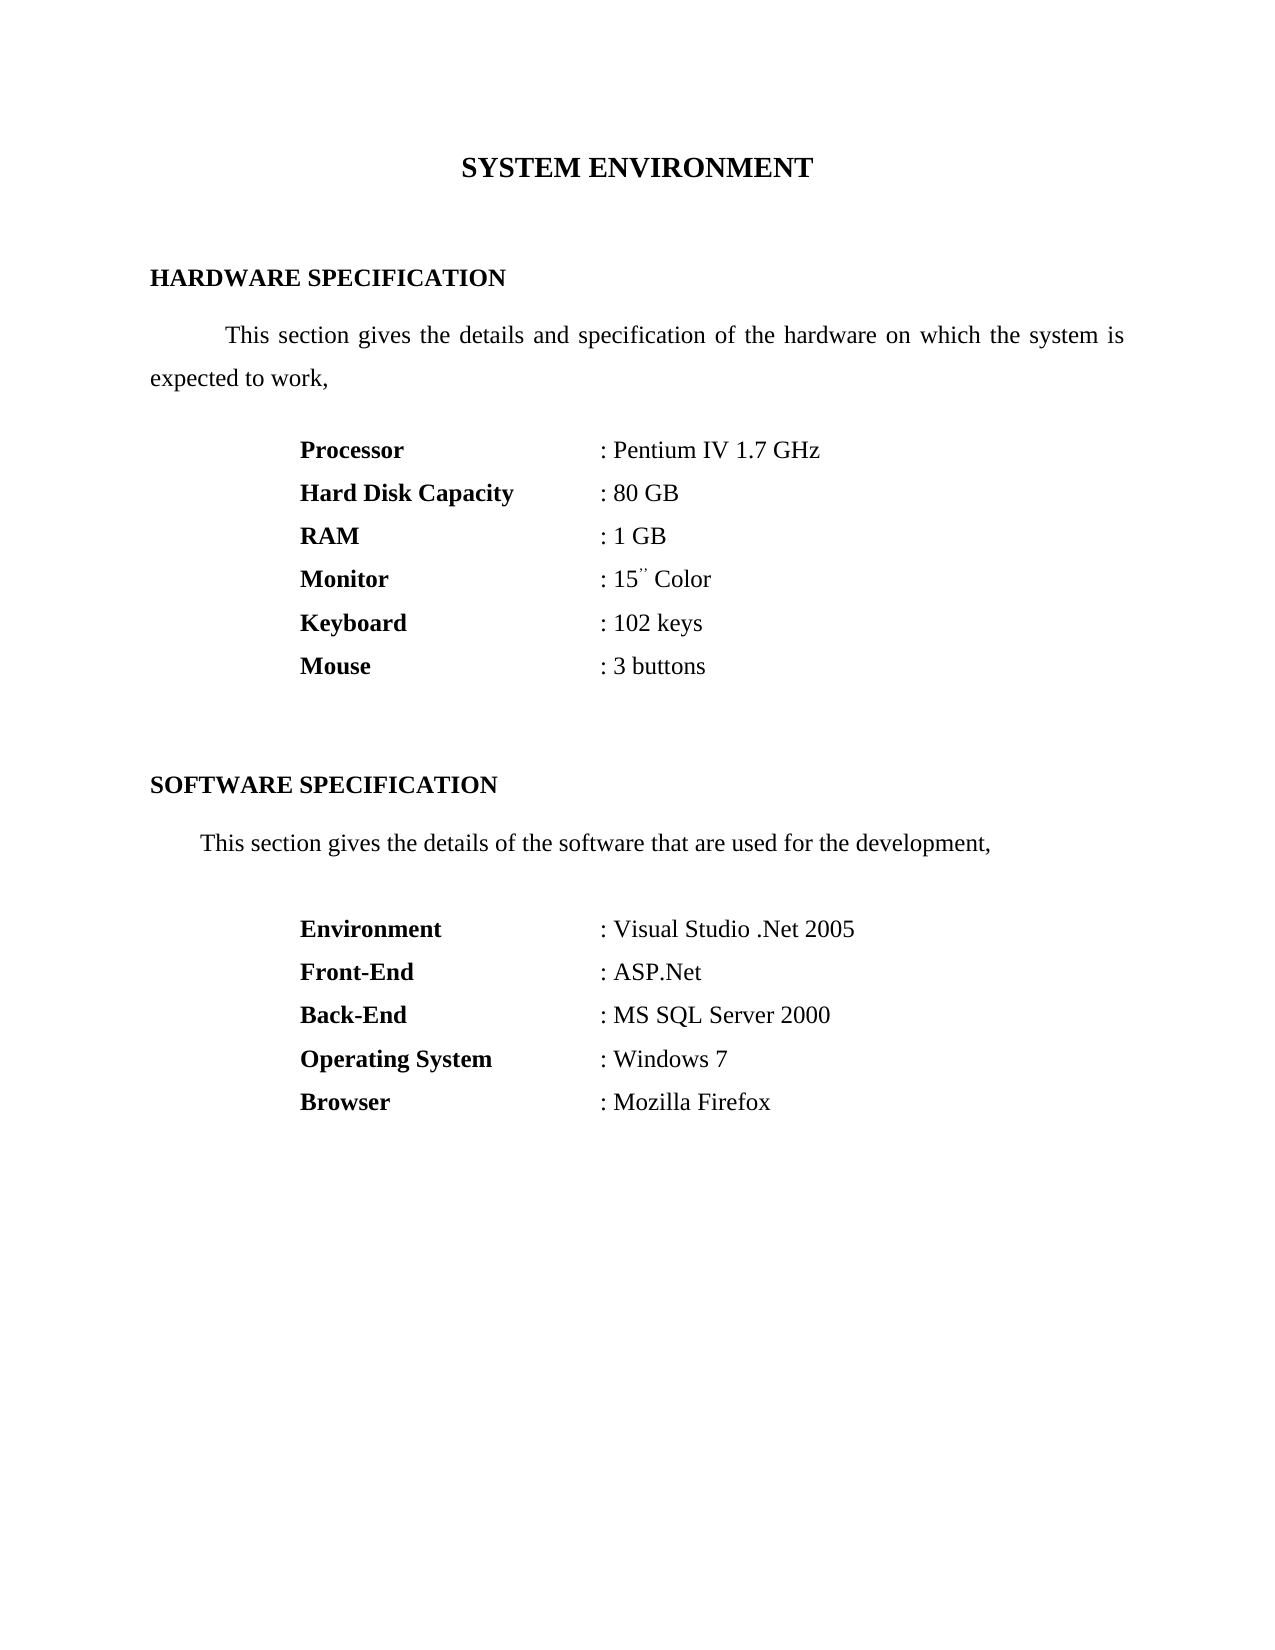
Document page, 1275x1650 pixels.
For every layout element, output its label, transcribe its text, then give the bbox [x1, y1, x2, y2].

text This section gives the details and specification of the hardware on which the system is expected to work, [150, 320, 1125, 392]
subtitle HARDWARE SPECIFICATION [150, 263, 1125, 291]
text Hard Disk Capacity : 80 GB [225, 478, 1125, 507]
text Keyboard : 102 keys [225, 608, 1125, 636]
text Processor : Pentium IV 1.7 GHz [225, 435, 1125, 464]
text Front-End : ASP.Net [150, 957, 1125, 986]
text Operating System : Windows 7 [150, 1044, 1125, 1072]
text Environment : Visual Studio .Net 2005 [150, 914, 1125, 943]
text This section gives the details of the software that are used for the development, [150, 828, 1125, 857]
text SYSTEM ENVIRONMENT [150, 150, 1125, 183]
text Browser : Mozilla Firefox [225, 1087, 1125, 1116]
text Mouse : 3 buttons [225, 651, 1125, 679]
text SOFTWARE SPECIFICATION [150, 771, 1125, 799]
text Back-End : MS SQL Server 2000 [150, 1001, 1125, 1029]
text Monitor : 15’’ Color [225, 564, 1125, 593]
text RAM : 1 GB [225, 521, 1125, 550]
